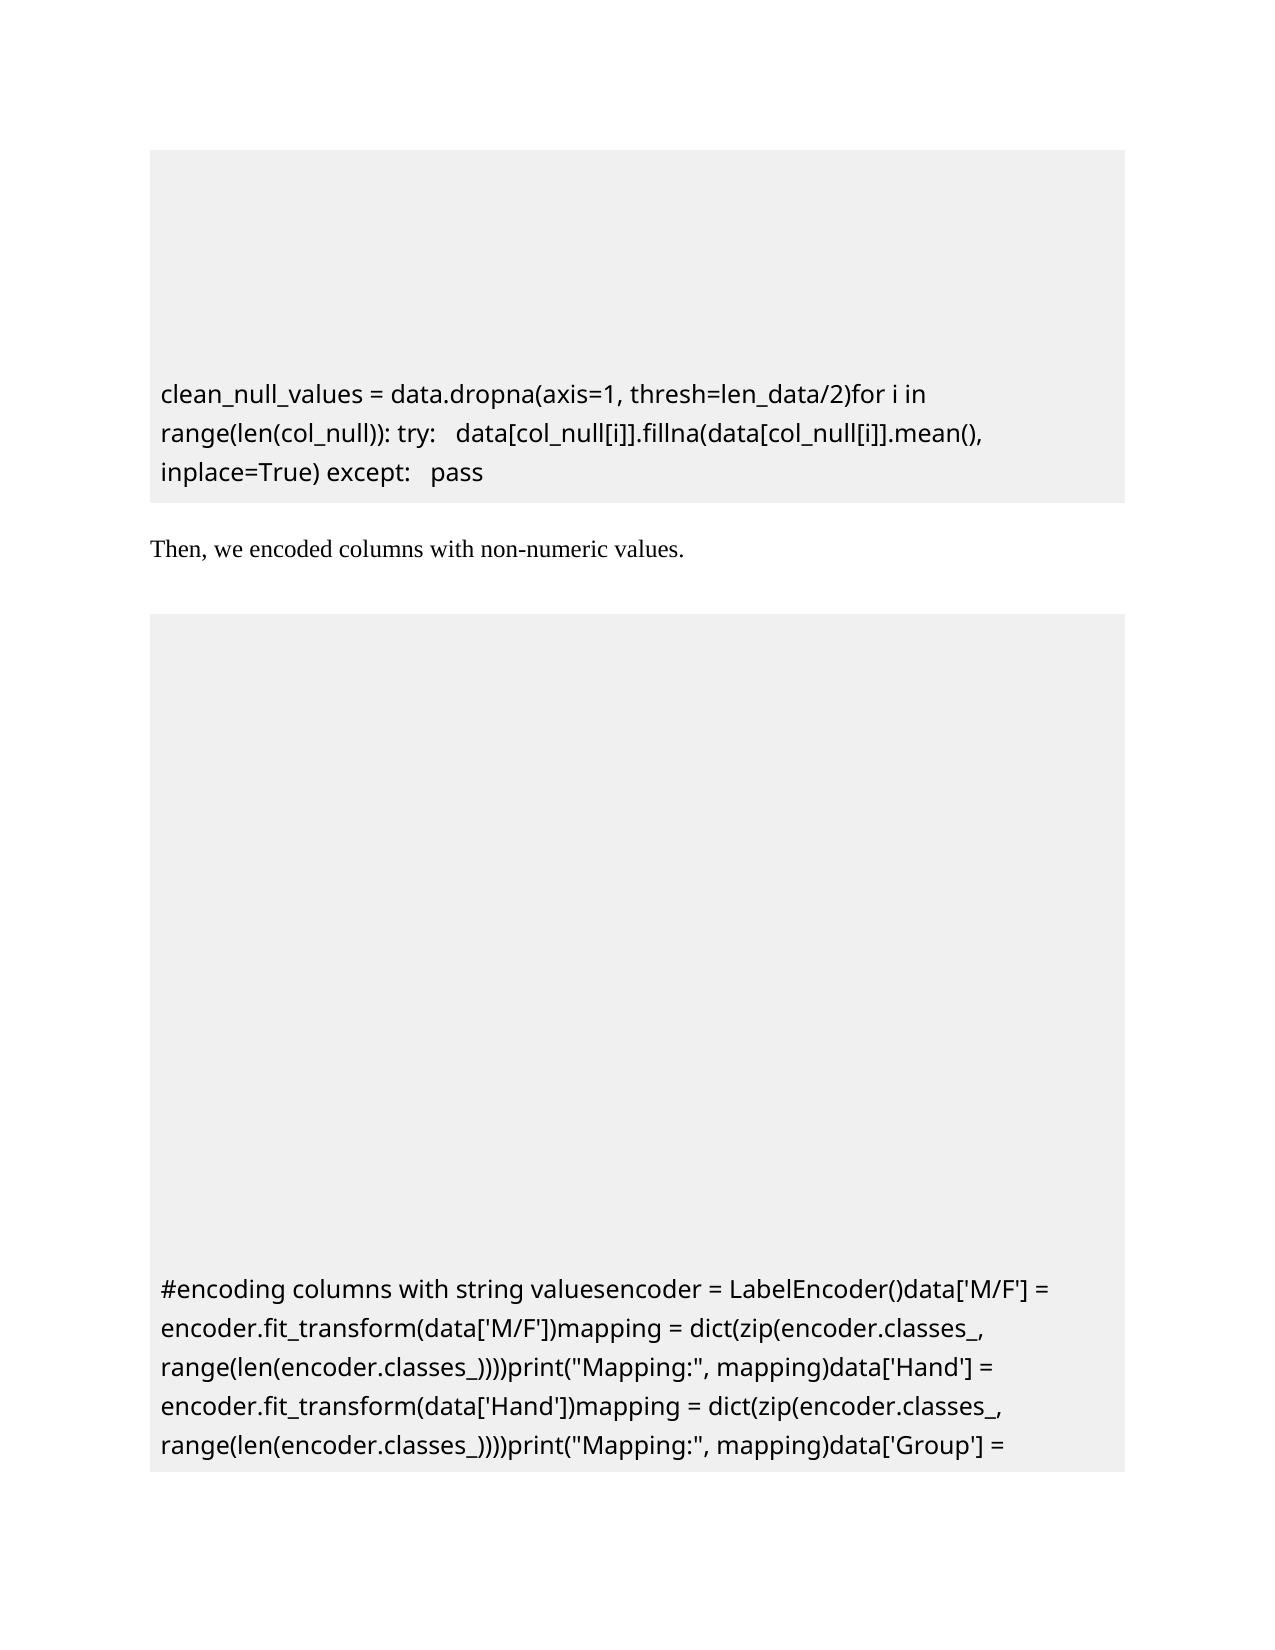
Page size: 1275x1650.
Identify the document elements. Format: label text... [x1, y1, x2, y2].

text Then, we encoded columns with non-numeric values. [150, 534, 1125, 562]
